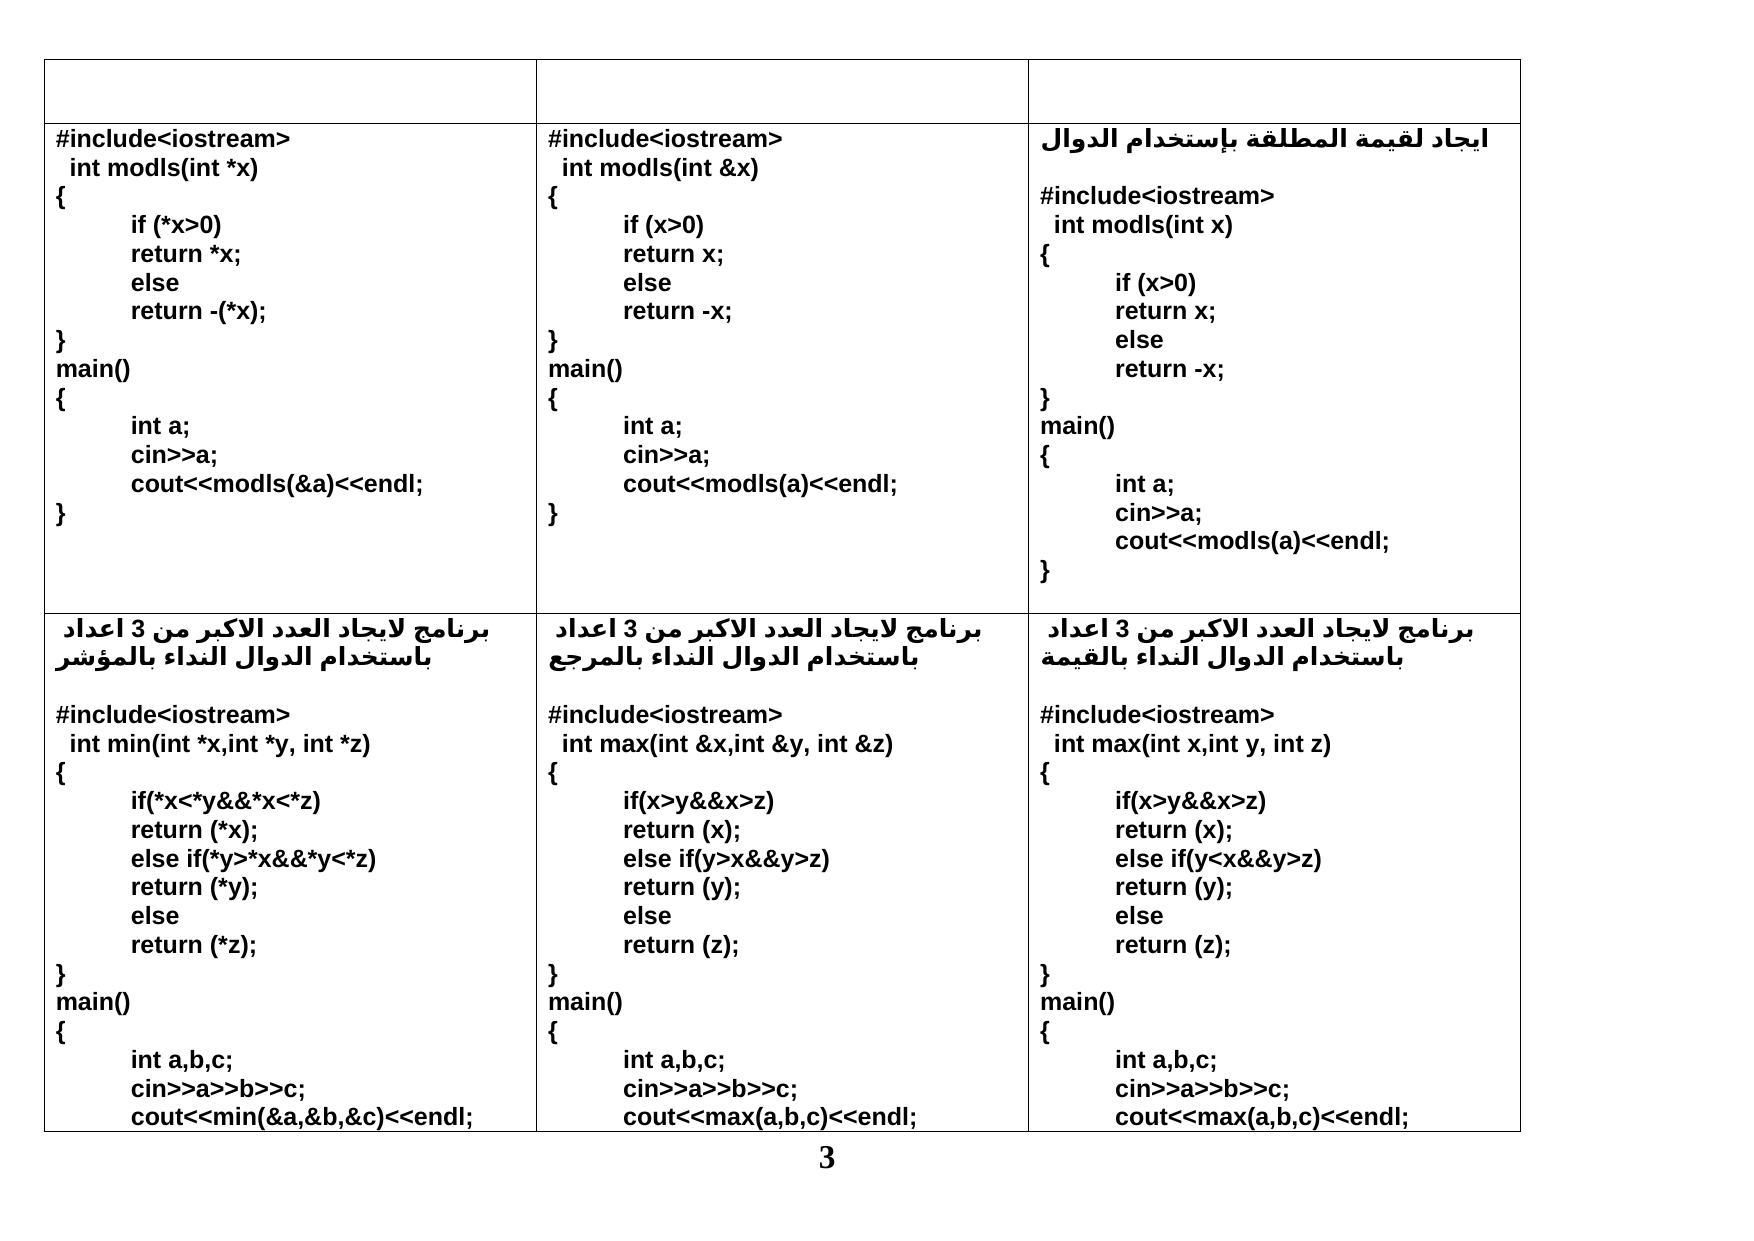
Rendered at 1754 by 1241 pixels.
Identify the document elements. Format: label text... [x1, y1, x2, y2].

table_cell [537, 60, 1028, 123]
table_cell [45, 60, 536, 123]
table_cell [45, 614, 536, 1131]
table_cell #include<iostream> int modls(int &x) { if (x>0) return x; else return -x; } main() { int a; cin>>a; cout<<modls(a)<<endl; } [537, 124, 1028, 612]
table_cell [1029, 60, 1520, 123]
table_cell #include<iostream> int modls(int *x) { if (*x>0) return *x; else return -(*x); } main() { int a; cin>>a; cout<<modls(&a)<<endl; } [45, 124, 536, 612]
table_cell ايجاد لقيمة المطلقة بإستخدام الدوال #include<iostream> int modls(int x) { if (x>0) return x; else return -x; } main() { int a; cin>>a; cout<<modls(a)<<endl; } [1029, 124, 1520, 612]
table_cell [537, 614, 1028, 1131]
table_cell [1029, 614, 1520, 1131]
